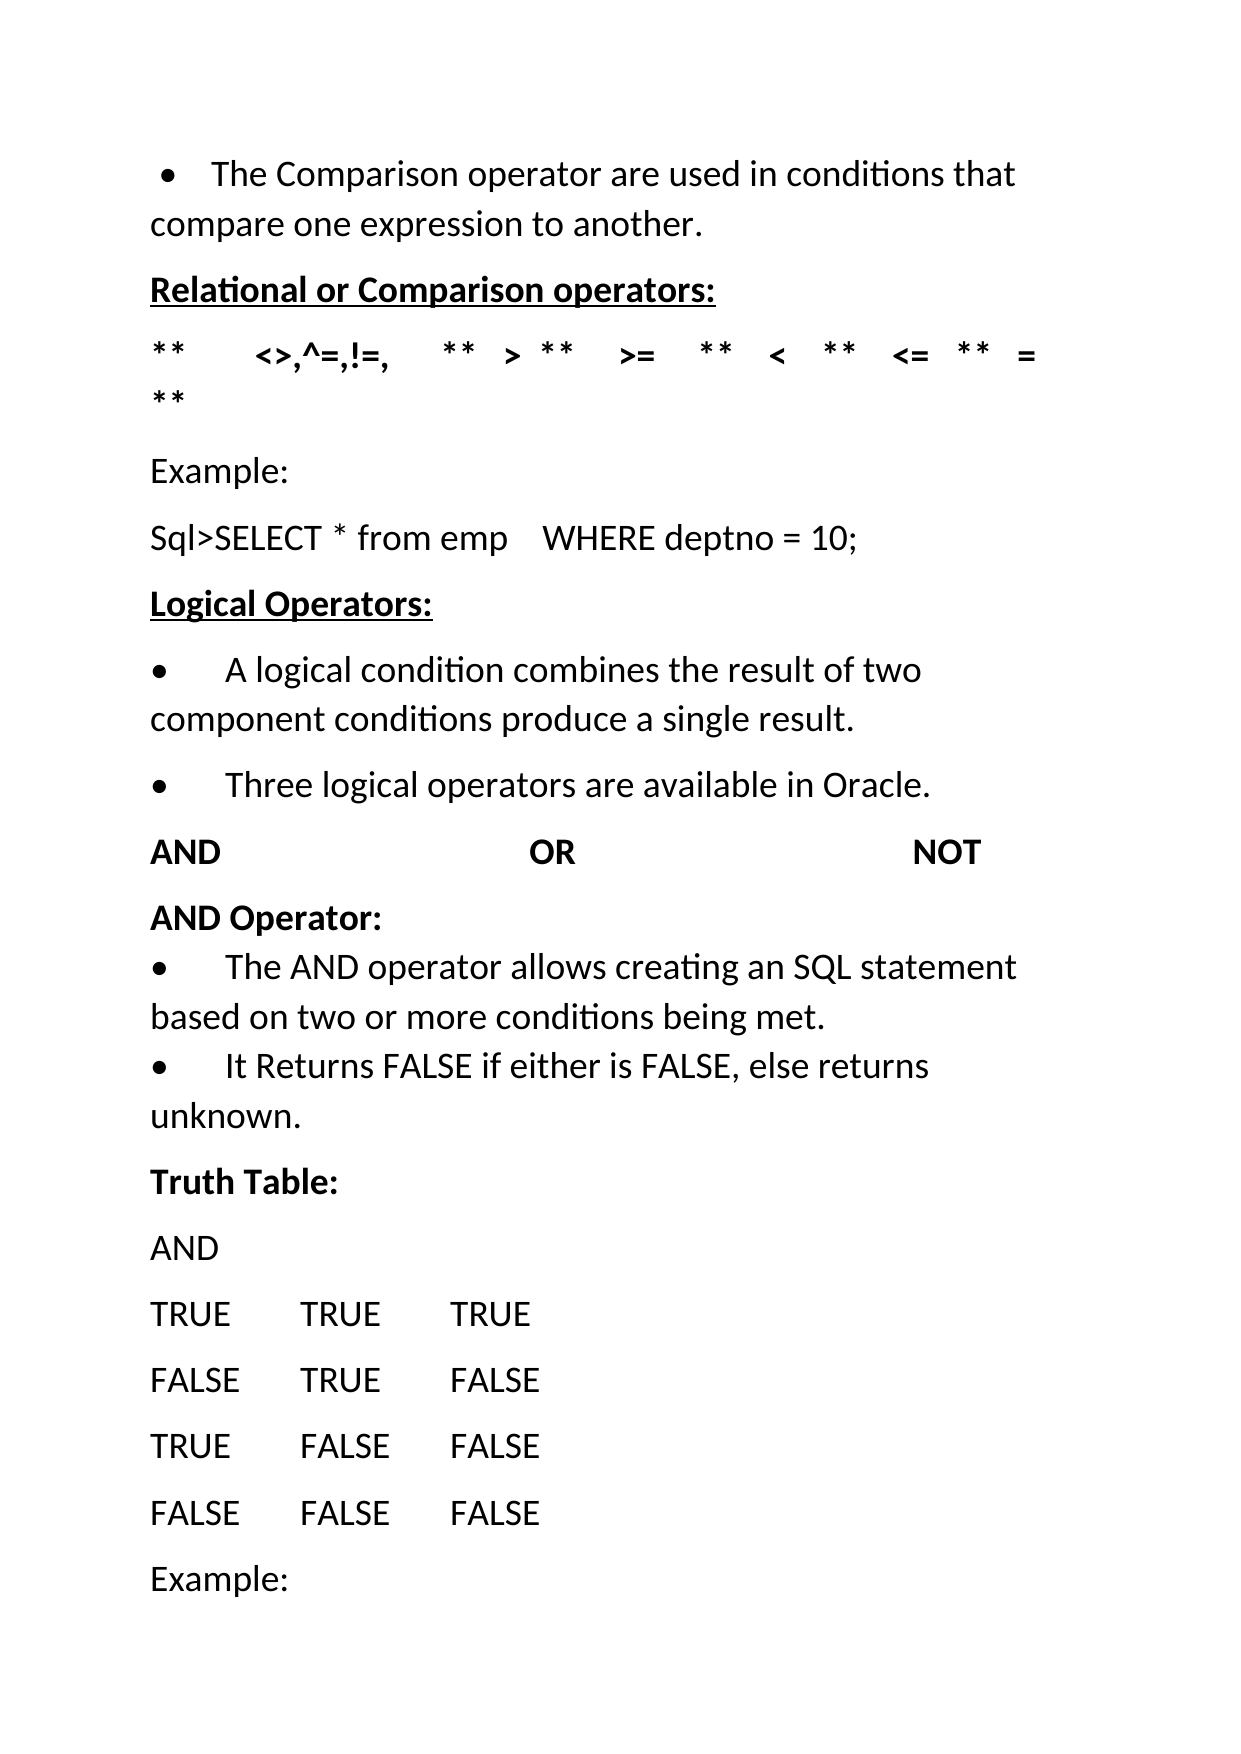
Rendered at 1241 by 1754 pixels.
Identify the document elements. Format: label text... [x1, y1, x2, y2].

text FALSE FALSE FALSE [150, 1488, 1090, 1534]
text Relational or Comparison operators: [150, 266, 1090, 311]
text Example: [150, 447, 1090, 493]
text AND OR NOT [150, 828, 1090, 873]
text FALSE TRUE FALSE [150, 1356, 1090, 1402]
text • Three logical operators are available in Oracle. [150, 761, 1090, 807]
text • A logical condition combines the result of two component conditions produce a single result. [150, 646, 1090, 741]
text TRUE FALSE FALSE [150, 1422, 1090, 1468]
text AND [150, 1224, 1090, 1270]
text Logical Operators: [150, 580, 1090, 626]
text AND Operator: [150, 894, 1090, 939]
text • The Comparison operator are used in conditions that compare one expression to another. [150, 150, 1090, 245]
text ** <>,^=,!=, ** > ** >= ** < ** <= ** = ** [150, 332, 1090, 427]
text Example: [150, 1555, 1090, 1601]
text TRUE TRUE TRUE [150, 1290, 1090, 1336]
text Truth Table: [150, 1158, 1090, 1204]
text • It Returns FALSE if either is FALSE, else returns unknown. [150, 1042, 1090, 1137]
text Sql>SELECT * from emp WHERE deptno = 10; [150, 513, 1090, 559]
text • The AND operator allows creating an SQL statement based on two or more conditions being met. [150, 943, 1090, 1038]
